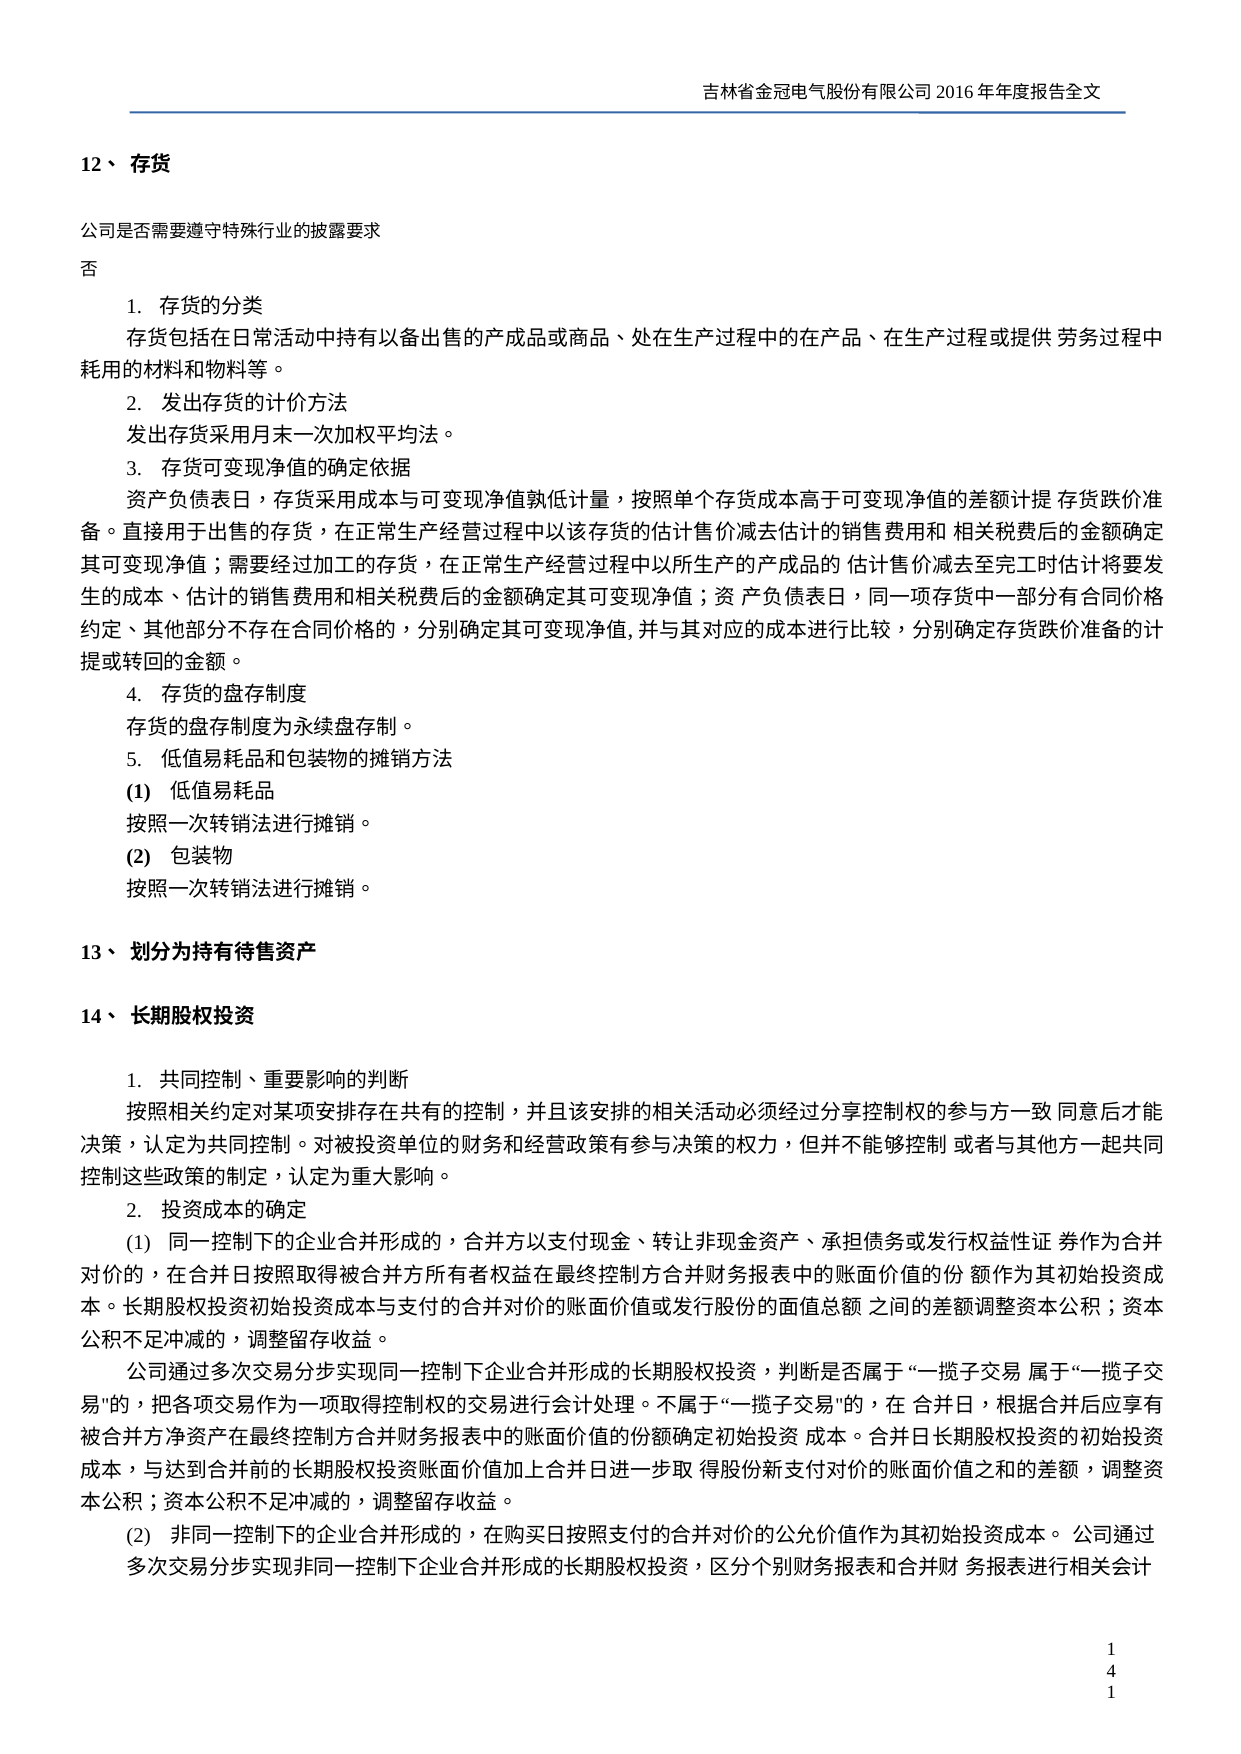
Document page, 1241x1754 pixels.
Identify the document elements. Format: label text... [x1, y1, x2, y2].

text 13、 划分为持有待售资产 [80, 934, 1165, 966]
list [126, 1516, 1165, 1581]
text 发出存货采用月末一次加权平均法。 [80, 417, 1165, 449]
list 低值易耗品 [80, 773, 1165, 806]
text 14、 长期股权投资 [80, 998, 1165, 1030]
text 资产负债表日，存货采用成本与可变现净值孰低计量，按照单个存货成本高于可变现净值的差额计提 存货跌价准备。直接用于出售的存货，在正常生产经营过程中以该存货的估计售价减去估计的销售费用和 相关税费后的金额确定其可变现净值；需要经过加工的存货，在正常生产经营过程中以所生产的产成品的 估计售价减去至完工时估计将要发生的成本、估计的销售费用和相关税费后的金额确定其可变现净值；资 产负债表日，同一项存货中一部分有合同价格约定、其他部分不存在合同价格的，分别确定其可变现净值, 并与其对应的成本进行比较，分别确定存货跌价准备的计提或转回的金额。 [80, 482, 1165, 676]
list 存货可变现净值的确定依据 [80, 449, 1165, 482]
list 包装物 [80, 838, 1165, 870]
text 存货包括在日常活动中持有以备出售的产成品或商品、处在生产过程中的在产品、在生产过程或提供 劳务过程中耗用的材料和物料等。 [80, 319, 1165, 384]
text 否 [80, 257, 1165, 281]
text 公司是否需要遵守特殊行业的披露要求 [80, 218, 1165, 242]
text 按照相关约定对某项安排存在共有的控制，并且该安排的相关活动必须经过分享控制权的参与方一致 同意后才能决策，认定为共同控制。对被投资单位的财务和经营政策有参与决策的权力，但并不能够控制 或者与其他方一起共同控制这些政策的制定，认定为重大影响。 [80, 1094, 1165, 1191]
list 存货的盘存制度 [80, 676, 1165, 708]
text 按照一次转销法进行摊销。 [80, 870, 1165, 903]
list 发出存货的计价方法 [80, 384, 1165, 417]
text 12、 存货 [80, 146, 1165, 178]
list 投资成本的确定 [80, 1191, 1165, 1224]
text 公司通过多次交易分步实现同一控制下企业合并形成的长期股权投资，判断是否属于“一揽子交易 属于“一揽子交易''的，把各项交易作为一项取得控制权的交易进行会计处理。不属于“一揽子交易''的，在 合并日，根据合并后应享有被合并方净资产在最终控制方合并财务报表中的账面价值的份额确定初始投资 成本。合并日长期股权投资的初始投资成本，与达到合并前的长期股权投资账面价值加上合并日进一步取 得股份新支付对价的账面价值之和的差额，调整资本公积；资本公积不足冲减的，调整留存收益。 [80, 1354, 1165, 1516]
list 同一控制下的企业合并形成的，合并方以支付现金、转让非现金资产、承担债务或发行权益性证 券作为合并对价的，在合并日按照取得被合并方所有者权益在最终控制方合并财务报表中的账面价值的份 额作为其初始投资成本。长期股权投资初始投资成本与支付的合并对价的账面价值或发行股份的面值总额 之间的差额调整资本公积；资本公积不足冲减的，调整留存收益。 [80, 1224, 1165, 1354]
text 存货的盘存制度为永续盘存制。 [80, 708, 1165, 741]
list 存货的分类 [80, 287, 1165, 319]
list 低值易耗品和包装物的摊销方法 [80, 741, 1165, 773]
list 共同控制、重要影响的判断 [80, 1061, 1165, 1094]
text 按照一次转销法进行摊销。 [80, 806, 1165, 838]
